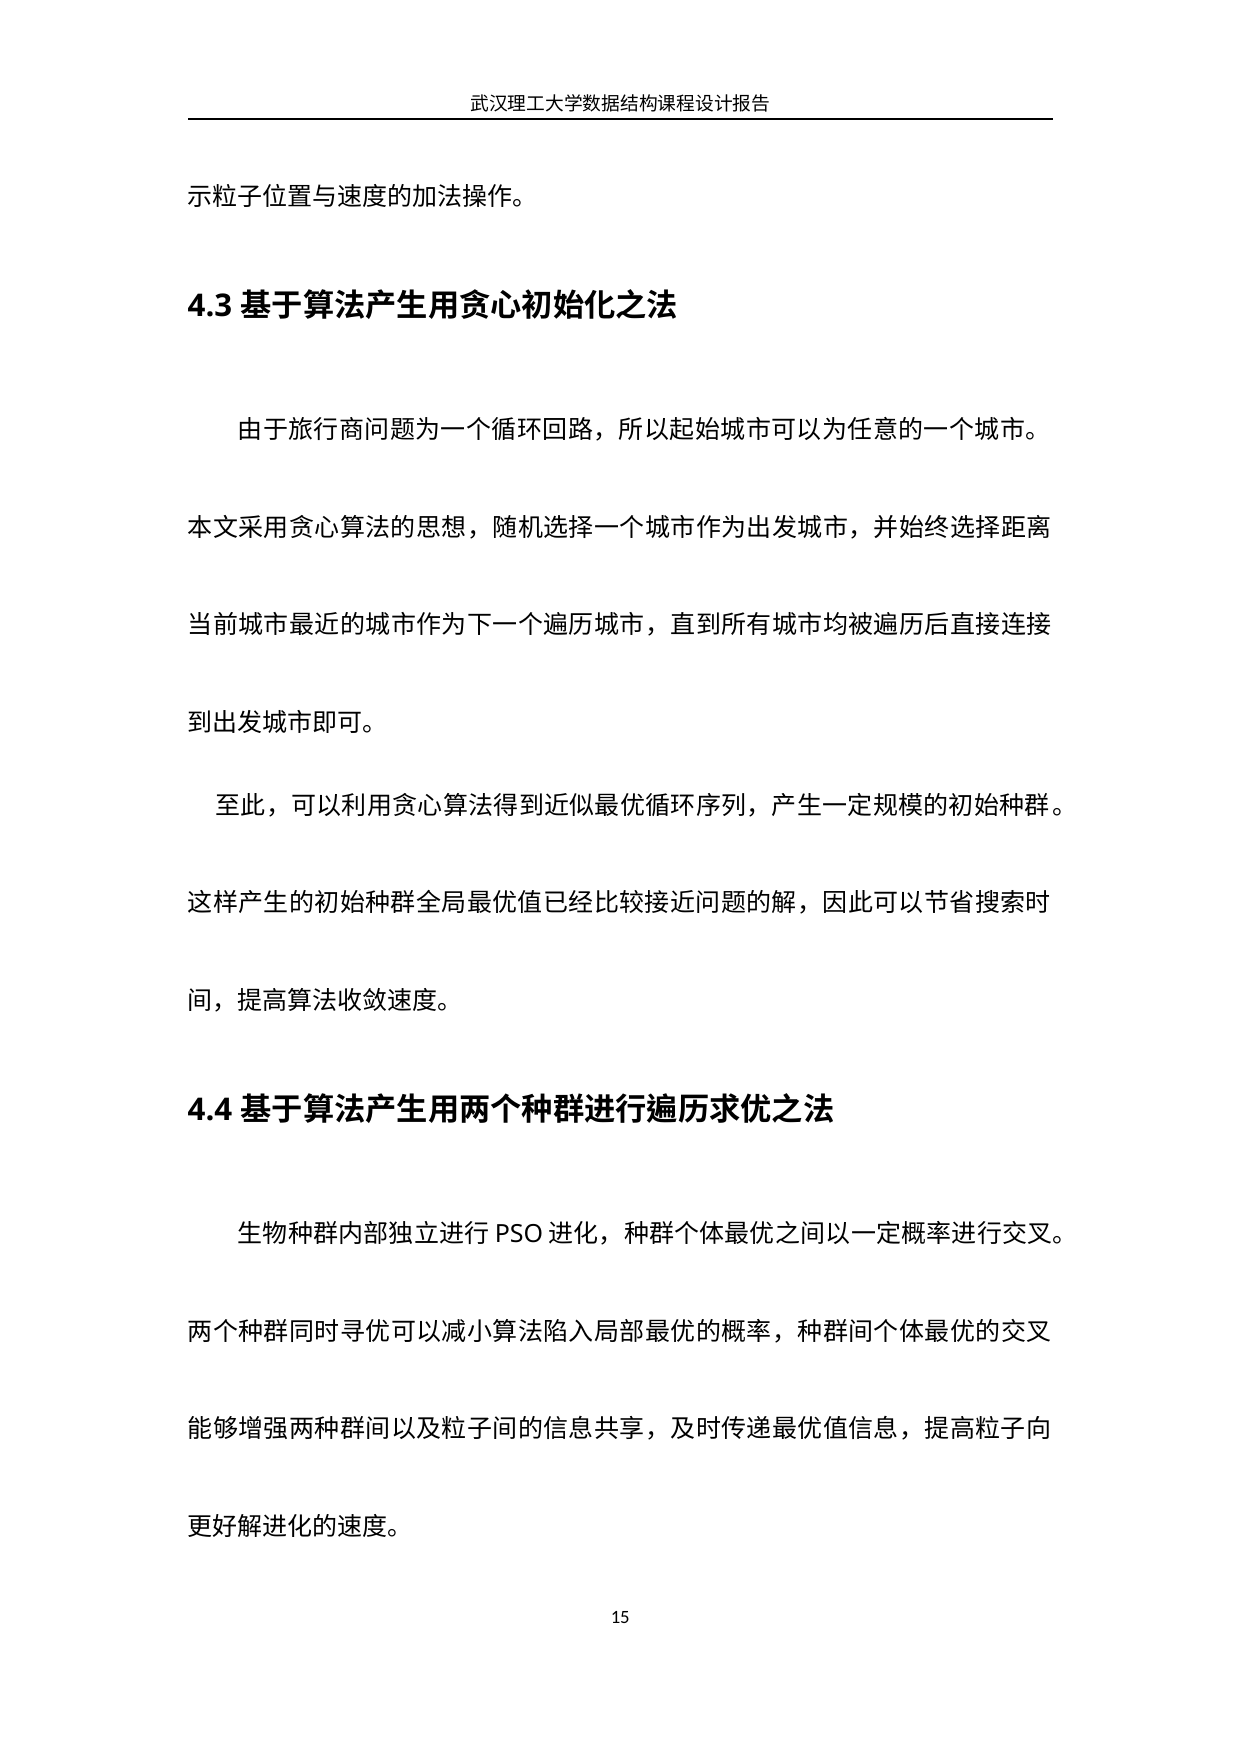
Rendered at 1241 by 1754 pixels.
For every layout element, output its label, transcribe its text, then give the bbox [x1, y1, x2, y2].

subtitle 4.3 基于算法产生用贪心初始化之法 [187, 272, 1053, 337]
subtitle 4.4 基于算法产生用两个种群进行遍历求优之法 [187, 1076, 1053, 1141]
text 生物种群内部独立进行PSO进化，种群个体最优之间以一定概率进行交叉。两个种群同时寻优可以减小算法陷入局部最优的概率，种群间个体最优的交叉能够增强两种群间以及粒子间的信息共享，及时传递最优值信息，提高粒子向更好解进化的速度。 [187, 1199, 1053, 1557]
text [187, 162, 1053, 227]
text 至此，可以利用贪心算法得到近似最优循环序列，产生一定规模的初始种群。这样产生的初始种群全局最优值已经比较接近问题的解，因此可以节省搜索时间，提高算法收敛速度。 [187, 771, 1053, 1031]
text 由于旅行商问题为一个循环回路，所以起始城市可以为任意的一个城市。本文采用贪心算法的思想，随机选择一个城市作为出发城市，并始终选择距离当前城市最近的城市作为下一个遍历城市，直到所有城市均被遍历后直接连接到出发城市即可。 [187, 395, 1053, 753]
